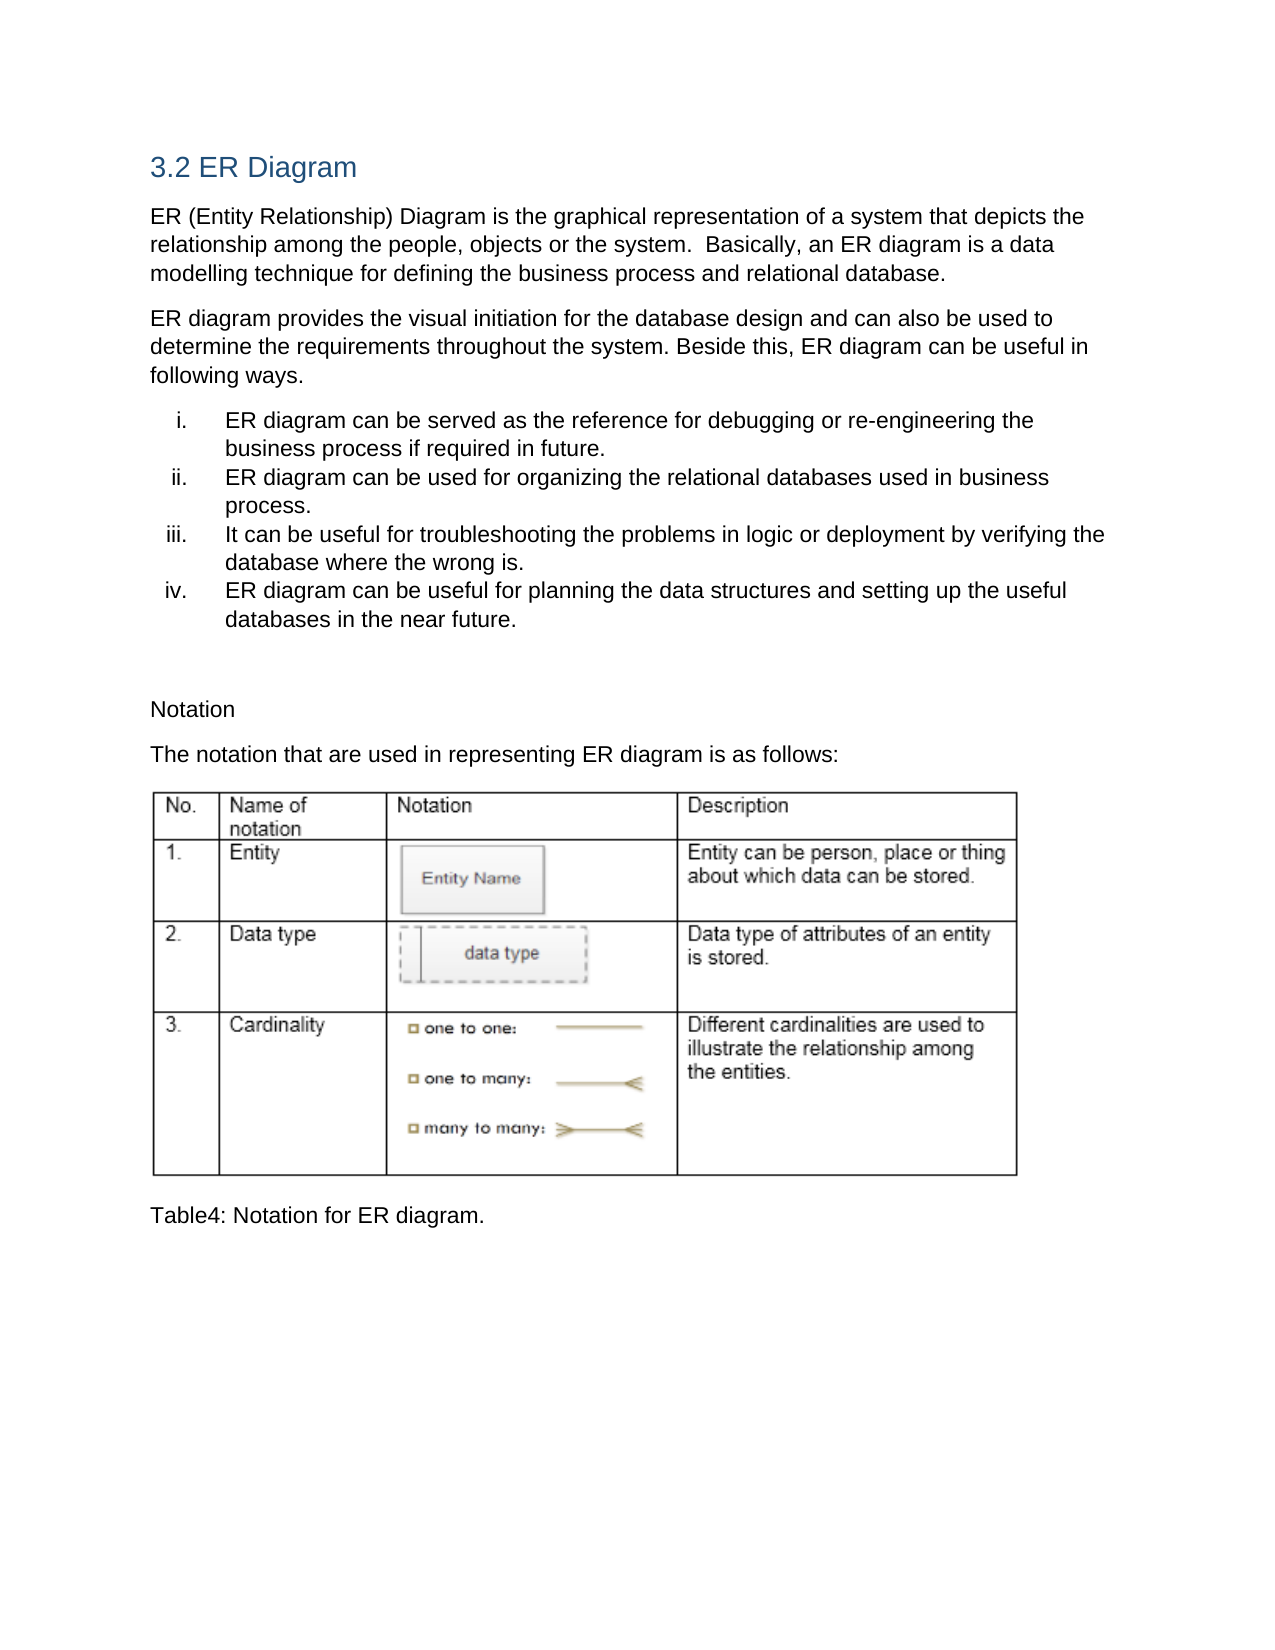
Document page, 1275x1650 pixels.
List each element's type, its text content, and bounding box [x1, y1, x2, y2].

text Table4: Notation for ER diagram. [150, 1202, 1125, 1228]
list ER diagram can be used for organizing the relational databases used in business process. [187, 464, 1125, 518]
text ER (Entity Relationship) Diagram is the graphical representation of a system that depicts the relationship among the people, objects or the system. Basically, an ER diagram is a data modelling technique for defining the business process and relational database. [150, 203, 1125, 286]
text The notation that are used in representing ER diagram is as follows: [150, 741, 1125, 767]
text 3.2 ER Diagram [150, 150, 1125, 183]
list ER diagram can be useful for planning the data structures and setting up the useful databases in the near future. [187, 577, 1125, 632]
list It can be useful for troubleshooting the problems in logic or deployment by verifying the database where the wrong is. [187, 521, 1125, 575]
text ER diagram provides the visual initiation for the database design and can also be used to determine the requirements throughout the system. Beside this, ER diagram can be useful in following ways. [150, 305, 1125, 388]
text Notation [150, 696, 1125, 722]
picture [150, 786, 1024, 1184]
list ER diagram can be served as the reference for debugging or re-engineering the business process if required in future. [187, 407, 1125, 462]
